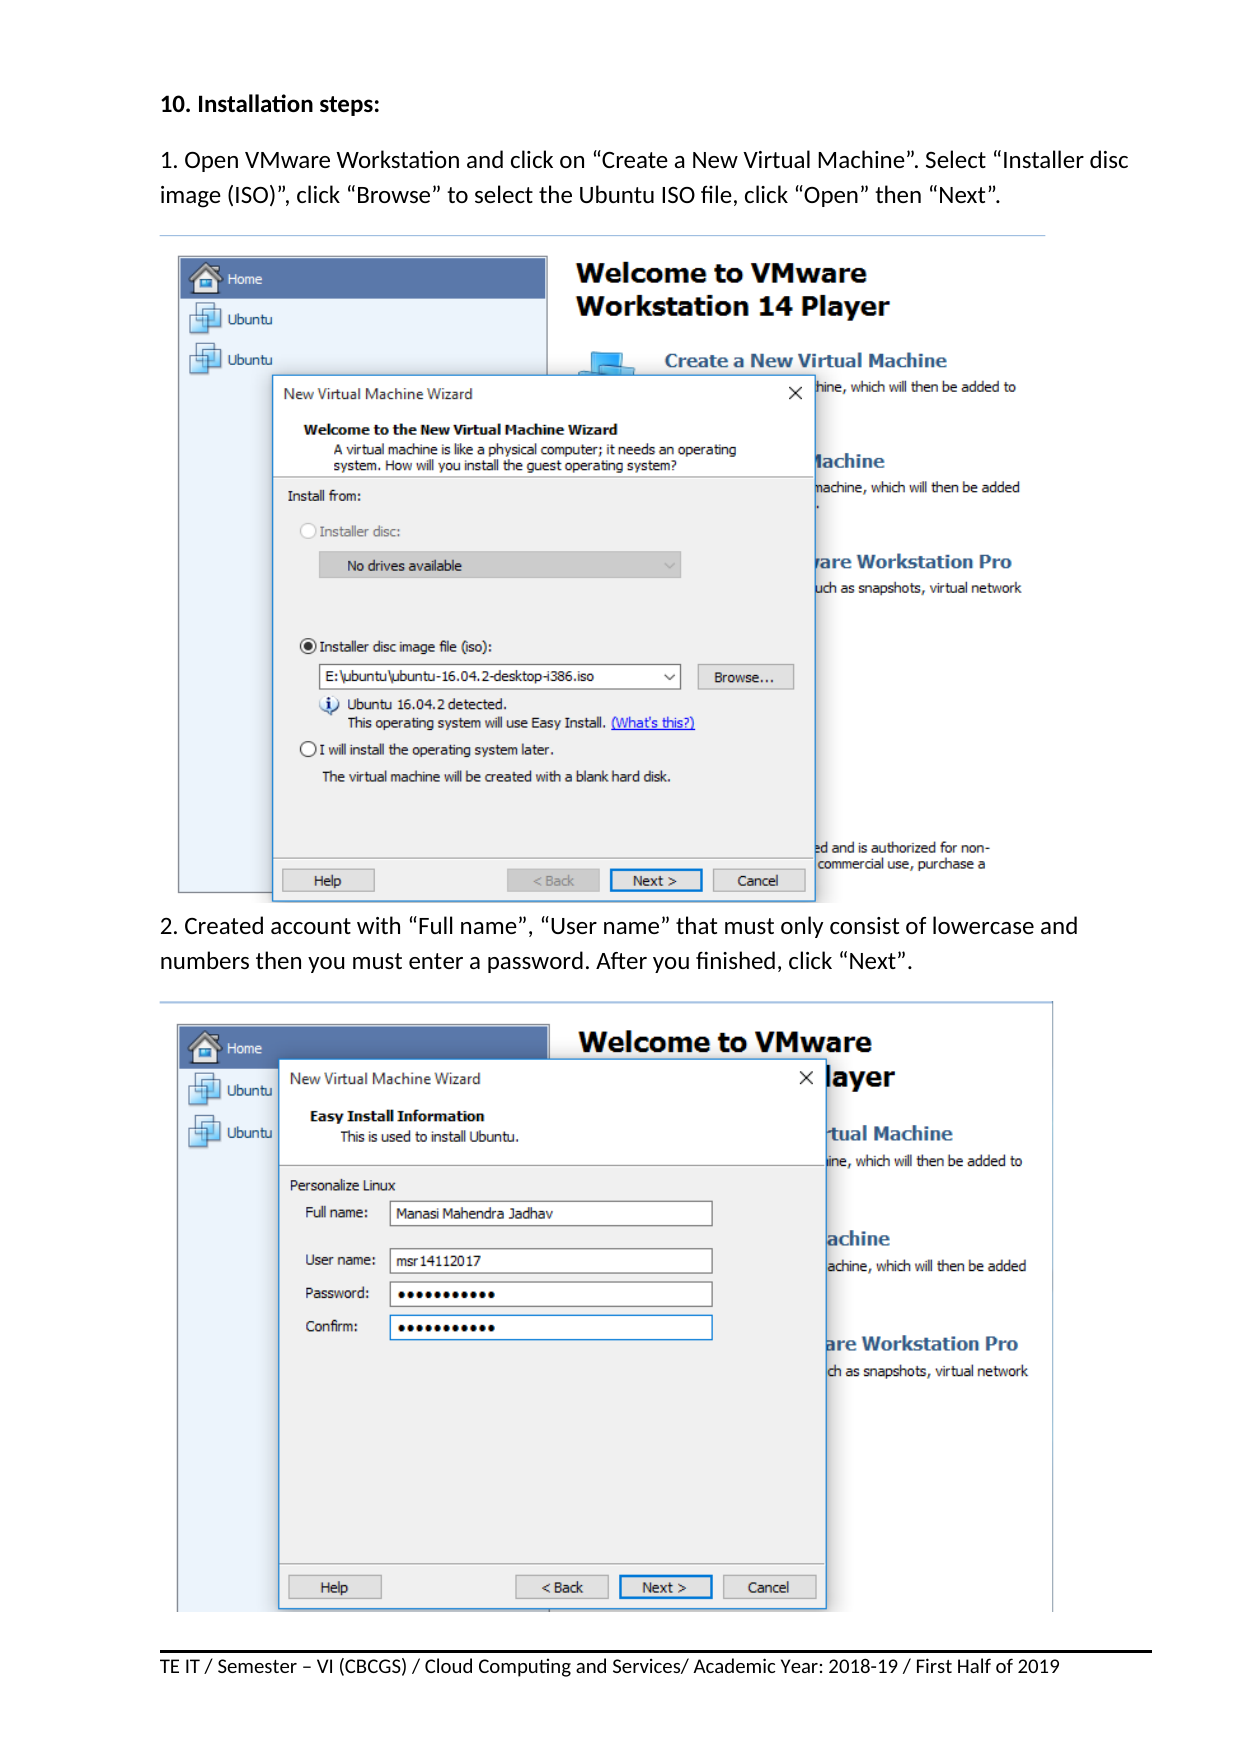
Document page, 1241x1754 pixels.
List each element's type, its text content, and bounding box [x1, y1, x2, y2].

text 2. Created account with “Full name”, “User name” that must only consist of lowercase and numbers then you must enter a password. After you finished, click “Next”. [159, 910, 1152, 976]
picture [159, 1001, 1054, 1612]
text 1. Open VMware Workstation and click on “Create a New Virtual Machine”. Select “Installer disc image (ISO)”, click “Browse” to select the Ubuntu ISO file, click “Open” then “Next”. [159, 144, 1152, 210]
text 10. Installation steps: [159, 89, 1152, 119]
picture [159, 235, 1046, 903]
